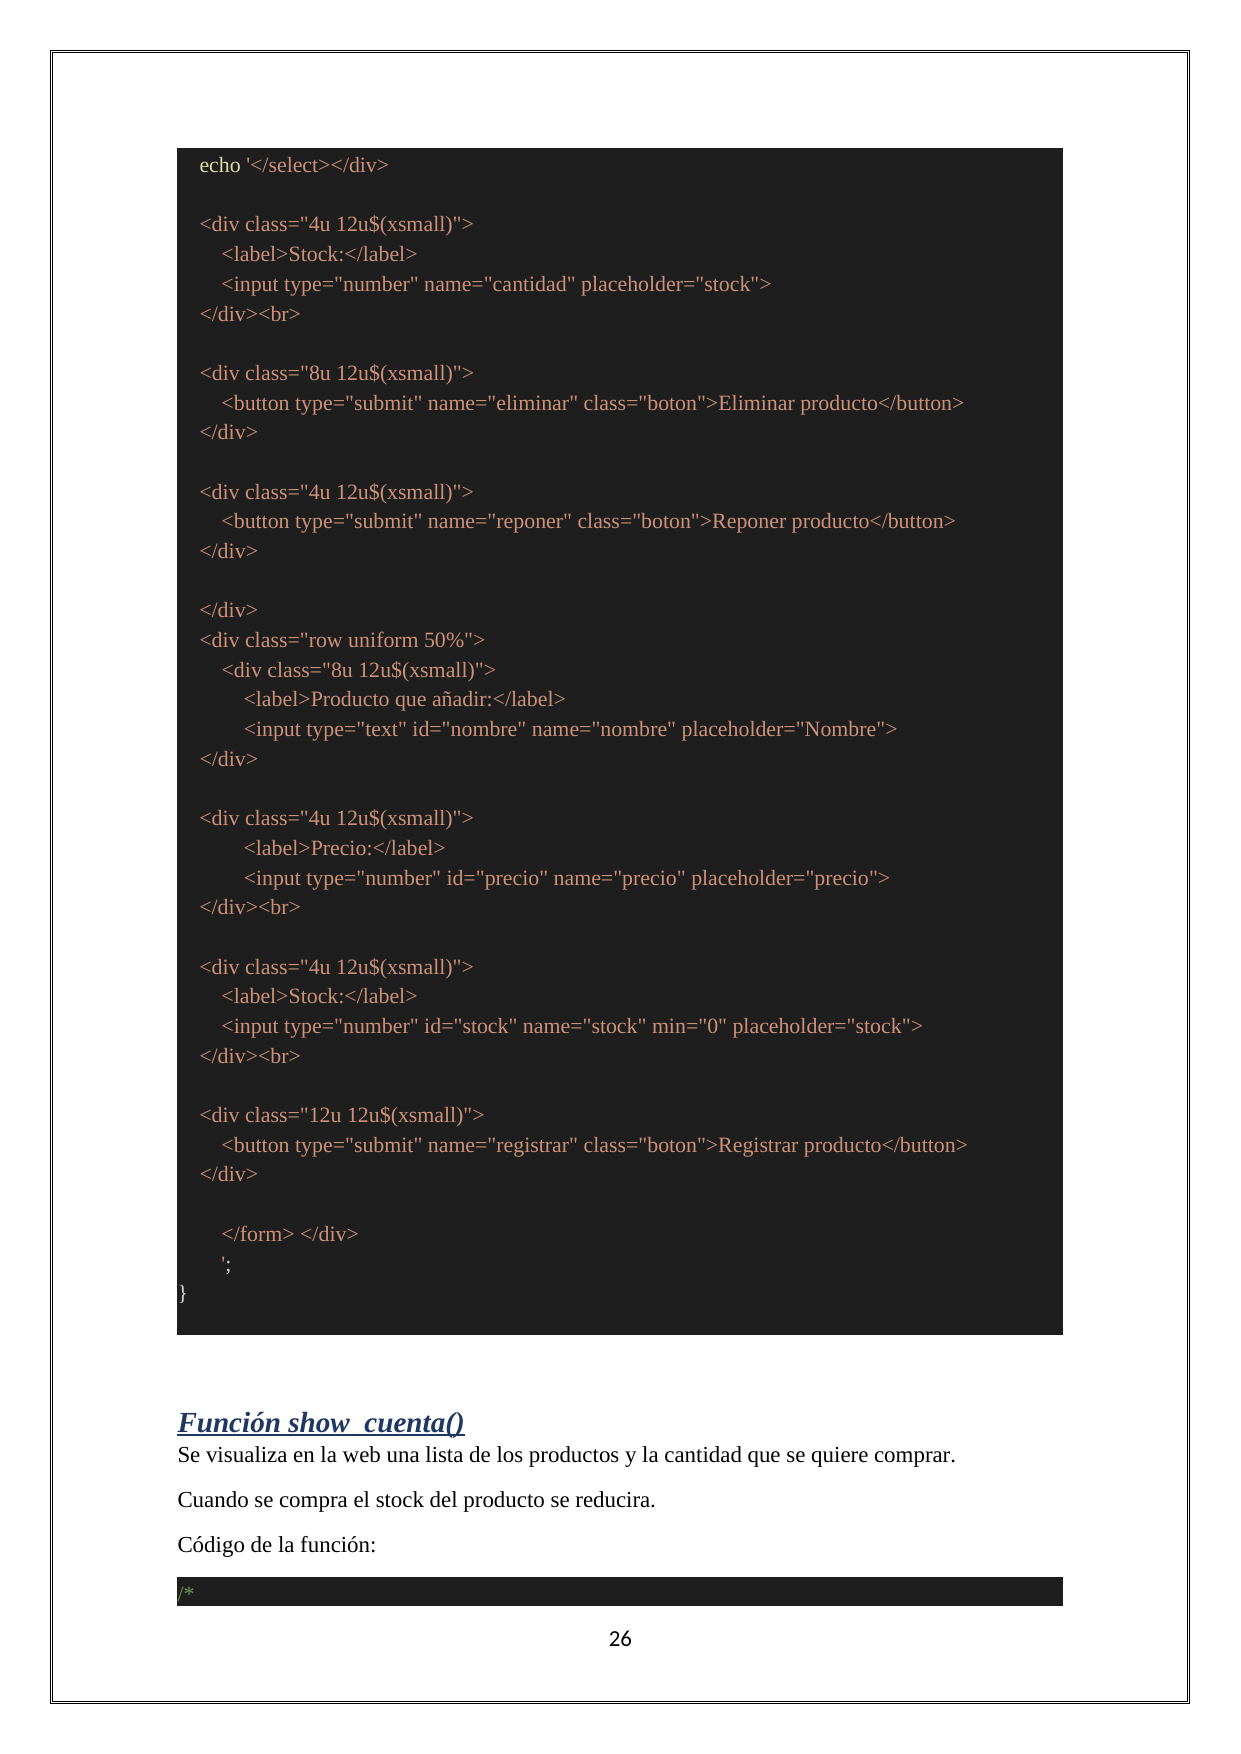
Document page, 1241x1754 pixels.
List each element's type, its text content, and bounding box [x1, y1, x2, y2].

text </form> </div> [177, 1216, 1063, 1246]
text </div> [177, 593, 1063, 623]
text '; [177, 1246, 1063, 1276]
text <div class="4u 12u$(xsmall)"> [177, 801, 1063, 830]
text <div class="8u 12u$(xsmall)"> [177, 355, 1063, 385]
text <div class="row uniform 50%"> [177, 623, 1063, 652]
text <div class="4u 12u$(xsmall)"> [177, 949, 1063, 979]
text } [177, 1276, 1063, 1305]
text <div class="8u 12u$(xsmall)"> [177, 652, 1063, 682]
text /* [177, 1577, 1063, 1606]
text </div> [177, 415, 1063, 444]
text <div class="4u 12u$(xsmall)"> [177, 474, 1063, 504]
text </div><br> [177, 296, 1063, 326]
text <label>Precio:</label> [177, 830, 1063, 860]
text echo '</select></div> [177, 148, 1063, 177]
text </div> [177, 741, 1063, 771]
text <div class="12u 12u$(xsmall)"> [177, 1098, 1063, 1127]
text <input type="number" id="stock" name="stock" min="0" placeholder="stock"> [177, 1008, 1063, 1038]
text <input type="number" id="precio" name="precio" placeholder="precio"> [177, 860, 1063, 890]
text <label>Stock:</label> [177, 237, 1063, 266]
text <button type="submit" name="registrar" class="boton">Registrar producto</button> [177, 1127, 1063, 1157]
text <div class="4u 12u$(xsmall)"> [177, 207, 1063, 237]
text <button type="submit" name="eliminar" class="boton">Eliminar producto</button> [177, 385, 1063, 415]
text </div> [177, 533, 1063, 563]
text </div> [177, 1157, 1063, 1187]
text </div><br> [177, 1038, 1063, 1068]
text <button type="submit" name="reponer" class="boton">Reponer producto</button> [177, 504, 1063, 533]
text <label>Stock:</label> [177, 979, 1063, 1008]
text Código de la función: [177, 1532, 1063, 1558]
text Se visualiza en la web una lista de los productos y la cantidad que se quiere comprar. [177, 1441, 1063, 1468]
text <label>Producto que añadir:</label> [177, 682, 1063, 712]
text <input type="text" id="nombre" name="nombre" placeholder="Nombre"> [177, 712, 1063, 741]
subtitle Función show_cuenta() [177, 1405, 1063, 1439]
text </div><br> [177, 890, 1063, 919]
text Cuando se compra el stock del producto se reducira. [177, 1486, 1063, 1513]
text <input type="number" name="cantidad" placeholder="stock"> [177, 266, 1063, 296]
